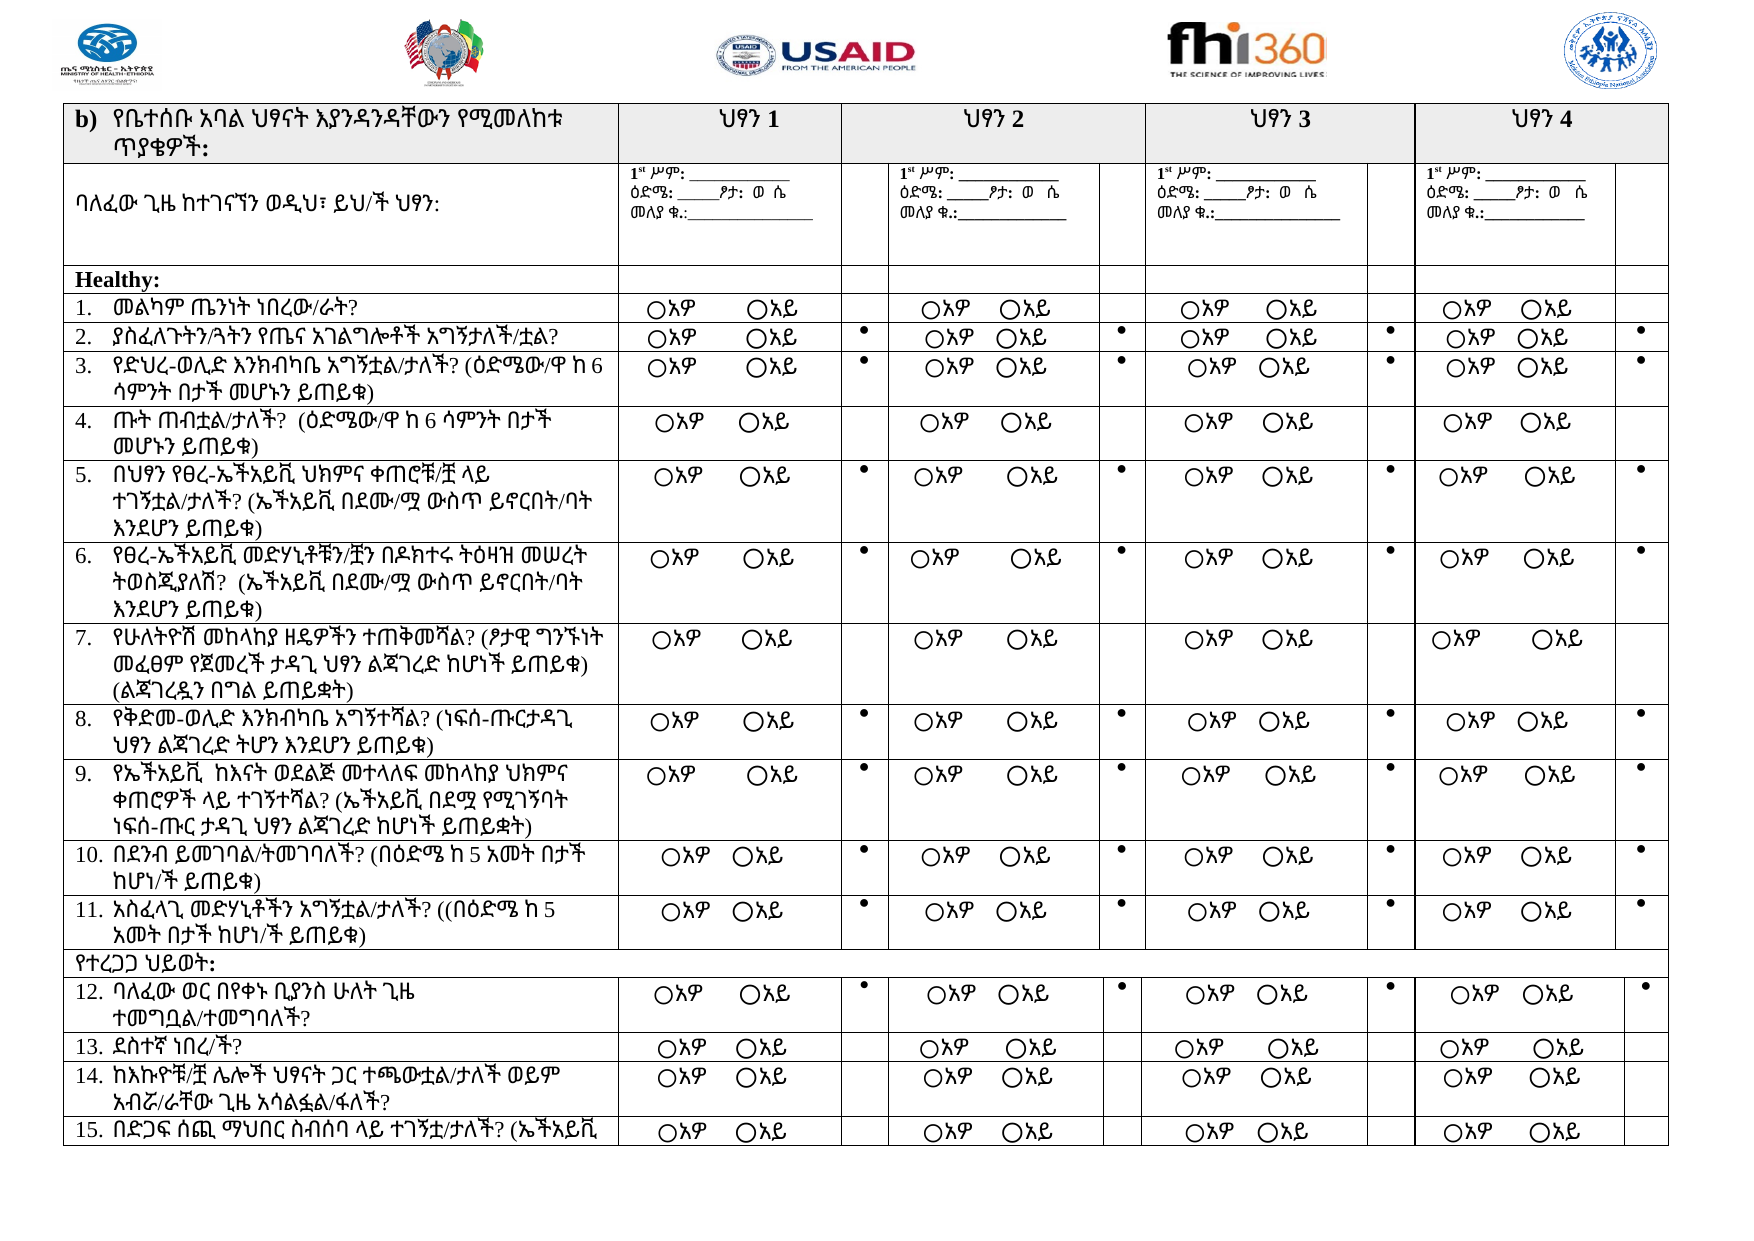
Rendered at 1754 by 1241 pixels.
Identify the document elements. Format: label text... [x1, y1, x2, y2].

table_cell ⃝ አዎ ⃝ አይ [619, 705, 841, 759]
table_cell በህፃን የፀረ-ኤችአይቪ ህክምና ቀጠሮቹ/ቿ ላይ ተገኝቷል/ታለች? (ኤችአይቪ በደሙ/ሟ ውስጥ ይኖርበት/ባት እንደሆን ይጠይቁ) [64, 461, 618, 542]
table_cell ⃝ አዎ ⃝ አይ [889, 543, 1099, 623]
table_cell ያስፈለጉትን/ጓትን የጤና አገልግሎቶች አግኝታለች/ቷል? [64, 323, 618, 351]
table_cell ⃝ አዎ ⃝ አይ [1416, 323, 1615, 351]
table_cell [842, 624, 888, 704]
table_cell ⃝ አዎ ⃝ አይ [619, 543, 841, 623]
table_cell [1100, 294, 1145, 322]
table_cell ⃝ አዎ ⃝ አይ [889, 978, 1103, 1032]
table_cell [1368, 624, 1414, 704]
table_cell ⃝ አዎ ⃝ አይ [1146, 841, 1367, 895]
table_cell ⃝ አዎ ⃝ አይ [889, 461, 1099, 542]
table_cell [1100, 841, 1145, 895]
table_cell [1368, 266, 1414, 293]
table_cell [1616, 543, 1668, 623]
table_cell ⃝ አዎ ⃝ አይ [1146, 705, 1367, 759]
table_cell [1104, 1117, 1141, 1145]
table_cell [842, 461, 888, 542]
table_cell መልካም ጤንነት ነበረው/ራት? [64, 294, 618, 322]
table_cell [1416, 266, 1615, 293]
table_cell [1100, 896, 1145, 949]
table_cell ⃝ አዎ ⃝ አይ [889, 896, 1099, 949]
table_cell ⃝ አዎ ⃝ አይ [619, 760, 841, 840]
table_cell [1368, 978, 1414, 1032]
table_cell ⃝ አዎ ⃝ አይ [619, 624, 841, 704]
table_cell [1616, 266, 1668, 293]
picture [404, 19, 484, 87]
table_cell [1104, 1062, 1141, 1116]
table_cell 1st ሥም: ____________ ዕድሜ: _____ፆታ: ወ ሴ መለያ ቁ.:_____________ [889, 164, 1099, 265]
table_cell ⃝ አዎ ⃝ አይ [1146, 323, 1367, 351]
table_cell ⃝ አዎ ⃝ አይ [619, 352, 841, 406]
table_cell ⃝ አዎ ⃝ አይ [619, 841, 841, 895]
table_cell [1100, 705, 1145, 759]
table_cell ⃝ አዎ ⃝ አይ [889, 705, 1099, 759]
table_cell [1368, 543, 1414, 623]
table_cell የድህረ-ወሊድ እንክብካቤ አግኝቷል/ታለች? (ዕድሜው/ዋ ከ6 ሳምንት በታች መሆኑን ይጠይቁ) [64, 352, 618, 406]
table_cell ⃝ አዎ ⃝ አይ [889, 323, 1099, 351]
table_cell ⃝ አዎ ⃝ አይ [1142, 1117, 1367, 1145]
table_cell [1368, 896, 1414, 949]
table_cell [1616, 323, 1668, 351]
table_cell [1146, 266, 1367, 293]
table_cell ⃝ አዎ ⃝ አይ [889, 294, 1099, 322]
table_cell ⃝ አዎ ⃝ አይ [1416, 294, 1615, 322]
table_cell ⃝ አዎ ⃝ አይ [889, 1062, 1103, 1116]
table_cell ⃝ አዎ ⃝ አይ [1146, 352, 1367, 406]
table_cell [1616, 841, 1668, 895]
table_cell [1368, 1117, 1414, 1145]
table_cell [842, 1033, 888, 1061]
table_cell ⃝ አዎ ⃝ አይ [1142, 1062, 1367, 1116]
table_cell [842, 896, 888, 949]
picture [691, 22, 941, 90]
table_cell ባለፈው ጊዜ ከተገናኘን ወዲህ፣ ይህ/ች ህፃን: [64, 164, 618, 265]
table_cell [1368, 1062, 1414, 1116]
table_header ህፃን 3 [1146, 104, 1414, 163]
table_cell [1368, 352, 1414, 406]
table_cell ⃝ አዎ ⃝ አይ [1416, 1117, 1624, 1145]
table_cell [1100, 760, 1145, 840]
table_cell የቅድመ-ወሊድ እንክብካቤ አግኝተሻል? (ነፍሰ-ጡርታዳጊ ህፃን ልጃገረድ ትሆን እንደሆን ይጠይቁ) [64, 705, 618, 759]
table_cell [1625, 1117, 1668, 1145]
table_cell ⃝ አዎ ⃝ አይ [1146, 760, 1367, 840]
table_cell [1625, 1033, 1668, 1061]
table_cell የፀረ-ኤችአይቪ መድሃኒቶቹን/ቿን በዶክተሩ ትዕዛዝ መሠረት ትወስጂያለሽ? (ኤችአይቪ በደሙ/ሟ ውስጥ ይኖርበት/ባት እንደሆን ይጠይቁ) [64, 543, 618, 623]
table_cell [842, 352, 888, 406]
table_header ህፃን 1 [619, 104, 841, 163]
table_cell [1100, 543, 1145, 623]
table_cell ⃝ አዎ ⃝ አይ [1146, 543, 1367, 623]
table_cell ⃝ አዎ ⃝ አይ [619, 407, 841, 460]
table_cell ⃝ አዎ ⃝ አይ [1416, 352, 1615, 406]
table_cell [1368, 407, 1414, 460]
table_cell ⃝ አዎ ⃝ አይ [619, 978, 841, 1032]
table_cell [1616, 896, 1668, 949]
picture [51, 19, 163, 91]
table_cell [1368, 164, 1414, 265]
table_cell [1368, 1033, 1414, 1061]
table_cell ⃝ አዎ ⃝ አይ [619, 1033, 841, 1061]
table_cell [1100, 461, 1145, 542]
table_cell [842, 978, 888, 1032]
table_cell [842, 323, 888, 351]
table_cell [1368, 760, 1414, 840]
table_cell ⃝ አዎ ⃝ አይ [619, 1117, 841, 1145]
table_cell [619, 266, 841, 293]
table_cell [1368, 461, 1414, 542]
table_cell ⃝ አዎ ⃝ አይ [1416, 1062, 1624, 1116]
table_cell ⃝ አዎ ⃝ አይ [1142, 978, 1367, 1032]
table_cell በደንብ ይመገባል/ትመገባለች? (በዕድሜ ከ5 አመት በታች ከሆነ/ች ይጠይቁ) [64, 841, 618, 895]
table_cell ከእኩዮቹ/ቿ ሌሎች ህፃናት ጋር ተጫውቷል/ታለች ወይም አብሯ/ራቸው ጊዜ አሳልፏል/ፋለች? [64, 1062, 618, 1116]
picture [1562, 11, 1660, 91]
table_cell ⃝ አዎ ⃝ አይ [889, 1117, 1103, 1145]
table_cell የተረጋጋ ህይወት: [64, 950, 1668, 977]
table_cell [1616, 760, 1668, 840]
table_cell ⃝ አዎ ⃝ አይ [1416, 407, 1615, 460]
table_cell Healthy: [64, 266, 618, 293]
table_cell ⃝ አዎ ⃝ አይ [1416, 624, 1615, 704]
table_cell ⃝ አዎ ⃝ አይ [1416, 461, 1615, 542]
table_cell [1616, 352, 1668, 406]
table_cell ⃝ አዎ ⃝ አይ [1416, 896, 1615, 949]
picture [1167, 22, 1327, 77]
table_cell ⃝ አዎ ⃝ አይ [619, 896, 841, 949]
table_cell ⃝ አዎ ⃝ አይ [1416, 705, 1615, 759]
table_header ህፃን 4 [1416, 104, 1668, 163]
table_cell [1100, 266, 1145, 293]
table_cell ⃝ አዎ ⃝ አይ [889, 624, 1099, 704]
table_cell ባለፈው ወር በየቀኑ ቢያንስ ሁለት ጊዜ ተመግቧል/ተመግባለች? [64, 978, 618, 1032]
table_cell [1100, 164, 1145, 265]
table_cell ⃝ አዎ ⃝ አይ [1146, 294, 1367, 322]
table_cell ⃝ አዎ ⃝ አይ [619, 294, 841, 322]
table_cell ⃝ አዎ ⃝ አይ [1416, 543, 1615, 623]
table_cell ⃝ አዎ ⃝ አይ [889, 352, 1099, 406]
table_cell ⃝ አዎ ⃝ አይ [1146, 461, 1367, 542]
table_cell ⃝ አዎ ⃝ አይ [1416, 978, 1624, 1032]
table_cell የሁለትዮሽ መከላከያ ዘዴዎችን ተጠቅመሻል? (ፆታዊ ግንኙነት መፈፀም የጀመረች ታዳጊ ህፃን ልጃገረድ ከሆነች ይጠይቁ) (ልጃገረዷን በግል ይጠይቋት) [64, 624, 618, 704]
table_header የቤተሰቡ አባል ህፃናት እያንዳንዳቸውን የሚመለከቱ ጥያቄዎች: [64, 104, 618, 163]
table_cell ⃝ አዎ ⃝ አይ [1416, 841, 1615, 895]
table_cell ⃝ አዎ ⃝ አይ [1416, 1033, 1624, 1061]
table_cell [1368, 323, 1414, 351]
table_cell ⃝ አዎ ⃝ አይ [1146, 896, 1367, 949]
table_cell ⃝ አዎ ⃝ አይ [619, 461, 841, 542]
table_cell ጡት ጠብቷል/ታለች? (ዕድሜው/ዋ ከ6 ሳምንት በታች መሆኑን ይጠይቁ) [64, 407, 618, 460]
table_header ህፃን 2 [842, 104, 1145, 163]
table_cell ⃝ አዎ ⃝ አይ [619, 323, 841, 351]
table_cell ⃝ አዎ ⃝ አይ [889, 407, 1099, 460]
table_cell [842, 266, 888, 293]
table_cell [1368, 841, 1414, 895]
table_cell [842, 407, 888, 460]
table_cell [1368, 705, 1414, 759]
table_cell [1104, 1033, 1141, 1061]
table_cell 1st ሥም: ____________ ዕድሜ: _____ፆታ: ወ ሴ መለያ ቁ.:____________ [1416, 164, 1615, 265]
table_cell [1616, 624, 1668, 704]
table_cell [1616, 705, 1668, 759]
table_cell [1625, 978, 1668, 1032]
table_cell የኤችአይቪ ከእናት ወደልጅ መተላለፍ መከላከያ ህክምና ቀጠሮዎች ላይ ተገኝተሻል? (ኤችአይቪ በደሟ የሚገኝባት ነፍሰ-ጡር ታዳጊ ህፃን ልጃገረድ ከሆነች ይጠይቋት) [64, 760, 618, 840]
table_cell [842, 164, 888, 265]
table_cell [1616, 461, 1668, 542]
table_cell [1616, 294, 1668, 322]
table_cell [842, 1117, 888, 1145]
table_cell ⃝ አዎ ⃝ አይ [1146, 407, 1367, 460]
table_cell [1100, 407, 1145, 460]
table_cell [1100, 352, 1145, 406]
table_cell [1625, 1062, 1668, 1116]
table_cell [1104, 978, 1141, 1032]
table_cell ⃝ አዎ ⃝ አይ [889, 760, 1099, 840]
table_cell [1100, 323, 1145, 351]
table_cell [889, 266, 1099, 293]
table_cell [842, 705, 888, 759]
table_cell [1616, 407, 1668, 460]
table_cell ⃝ አዎ ⃝ አይ [1142, 1033, 1367, 1061]
table_cell አስፈላጊ መድሃኒቶችን አግኝቷል/ታለች? ((በዕድሜ ከ5 አመት በታች ከሆነ/ች ይጠይቁ) [64, 896, 618, 949]
table_cell [842, 1062, 888, 1116]
table_cell [1368, 294, 1414, 322]
table_cell [842, 294, 888, 322]
table_cell ⃝ አዎ ⃝ አይ [889, 1033, 1103, 1061]
table_cell ⃝ አዎ ⃝ አይ [1146, 624, 1367, 704]
table_cell 1st ሥም: ____________ ዕድሜ: _____ፆታ: ወ ሴ መለያ ቁ.:_______________ [619, 164, 841, 265]
table_cell ⃝ አዎ ⃝ አይ [889, 841, 1099, 895]
table_cell [842, 841, 888, 895]
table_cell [64, 1117, 618, 1145]
table_cell [842, 543, 888, 623]
table_cell ⃝ አዎ ⃝ አይ [619, 1062, 841, 1116]
table_cell [1616, 164, 1668, 265]
table_cell 1st ሥም: ____________ ዕድሜ: _____ፆታ: ወ ሴ መለያ ቁ.:_______________ [1146, 164, 1367, 265]
table_cell ⃝ አዎ ⃝ አይ [1416, 760, 1615, 840]
table_cell [1100, 624, 1145, 704]
table_cell [842, 760, 888, 840]
table_cell ደስተኛ ነበረ/ች? [64, 1033, 618, 1061]
